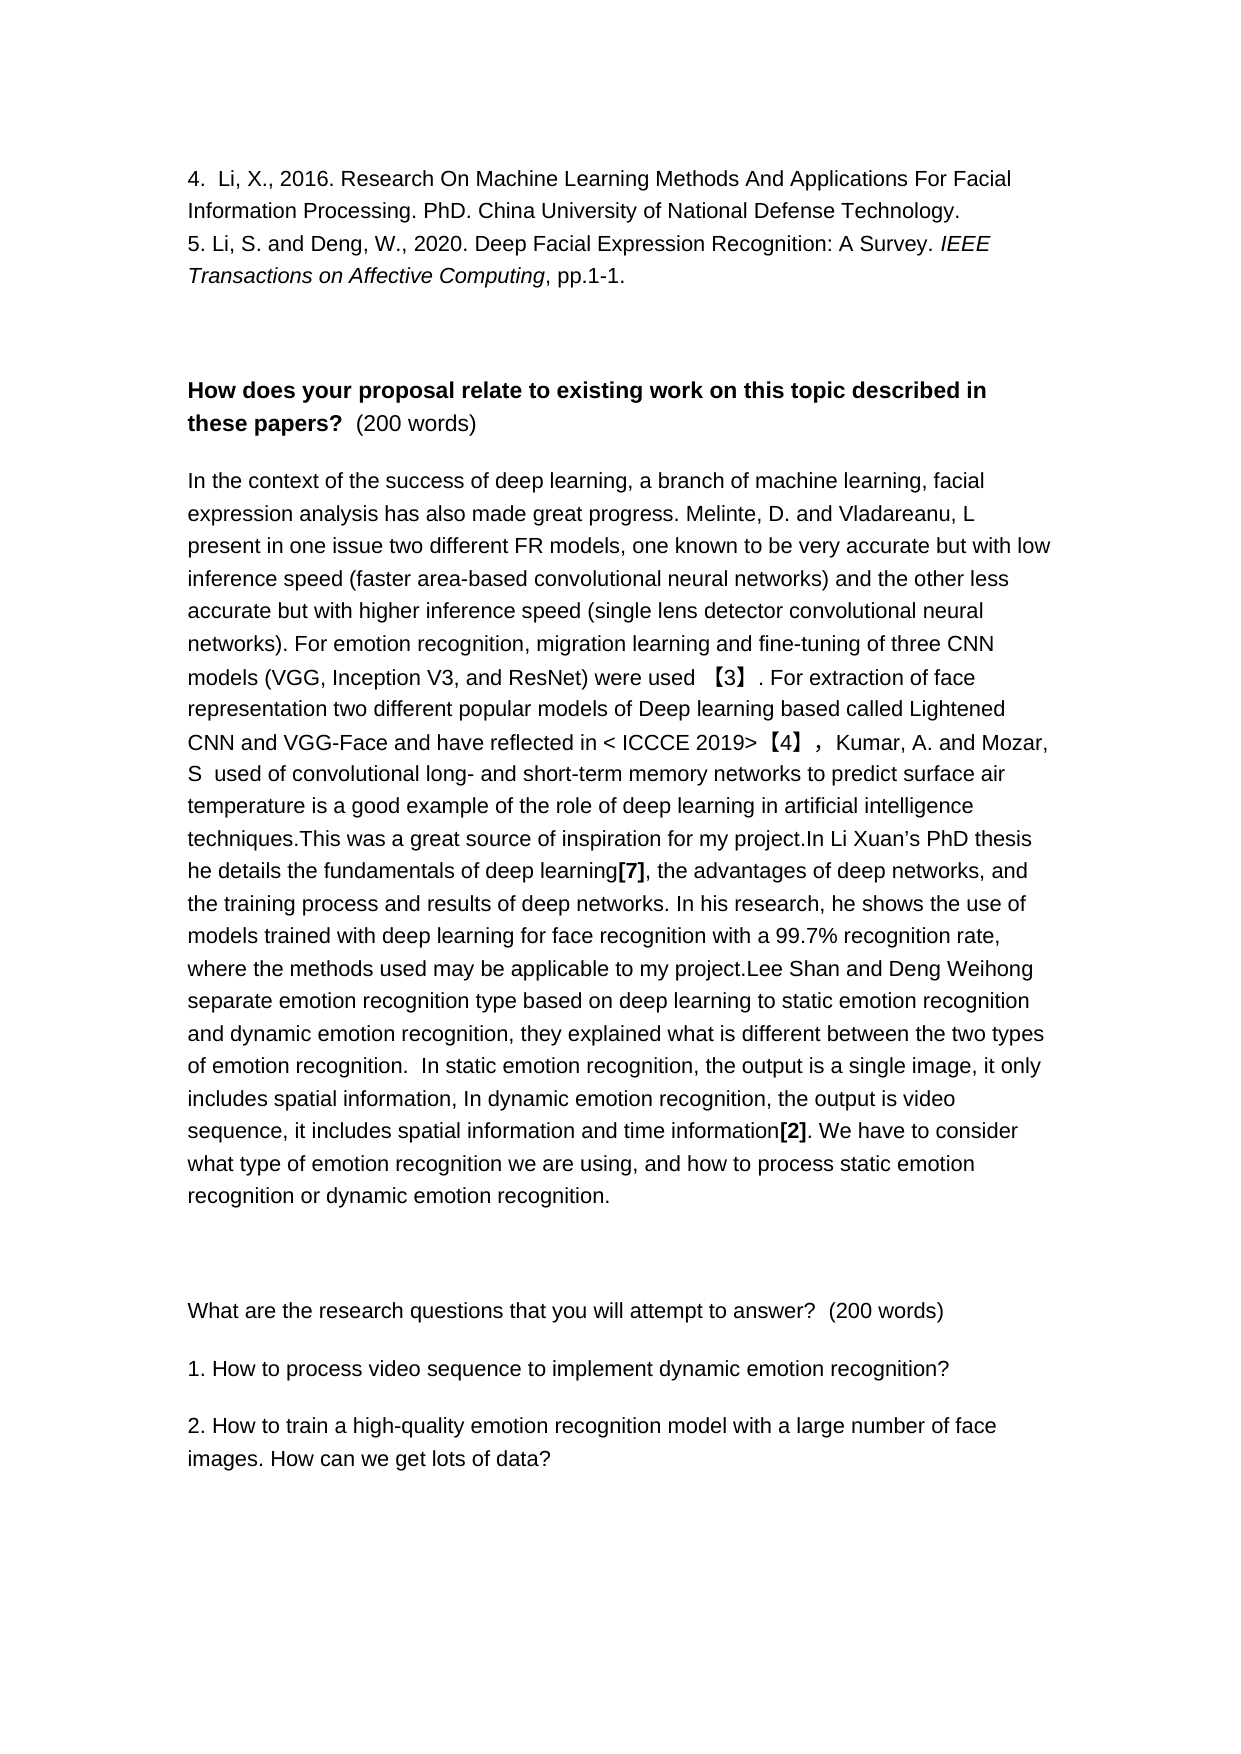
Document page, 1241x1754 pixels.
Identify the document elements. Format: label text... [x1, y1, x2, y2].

list Li, S. and Deng, W., 2020. Deep Facial Expression Recognition: A Survey. IEEE Transactions on Affective Computing, pp.1-1. [187, 227, 1053, 292]
text 1. How to process video sequence to implement dynamic emotion recognition? [187, 1352, 1053, 1384]
text What are the research questions that you will attempt to answer? (200 words) [187, 1294, 1053, 1327]
text How does your proposal relate to existing work on this topic described in these papers? (200 words) [187, 374, 1053, 439]
text 2. How to train a high-quality emotion recognition model with a large number of face images. How can we get lots of data? [187, 1409, 1053, 1474]
text In the context of the success of deep learning, a branch of machine learning, facial expression analysis has also made great progress. Melinte, D. and Vladareanu, L present in one issue two different FR models, one known to be very accurate but with low inference speed (faster area-based convolutional neural networks) and the other less accurate but with higher inference speed (single lens detector convolutional neural networks). For emotion recognition, migration learning and fine-tuning of three CNN models (VGG, Inception V3, and ResNet) were used 【3】. For extraction of face representation two different popular models of Deep learning based called Lightened CNN and VGG-Face and have reflected in < ICCCE 2019>【4】，Kumar, A. and Mozar, S used of convolutional long- and short-term memory networks to predict surface air temperature is a good example of the role of deep learning in artificial intelligence techniques.This was a great source of inspiration for my project.In Li Xuan’s PhD thesis he details the fundamentals of deep learning[7], the advantages of deep networks, and the training process and results of deep networks. In his research, he shows the use of models trained with deep learning for face recognition with a 99.7% recognition rate, where the methods used may be applicable to my project.Lee Shan and Deng Weihong separate emotion recognition type based on deep learning to static emotion recognition and dynamic emotion recognition, they explained what is different between the two types of emotion recognition. In static emotion recognition, the output is a single image, it only includes spatial information, In dynamic emotion recognition, the output is video sequence, it includes spatial information and time information[2]. We have to consider what type of emotion recognition we are using, and how to process static emotion recognition or dynamic emotion recognition. [187, 464, 1053, 1212]
list Li, X., 2016. Research On Machine Learning Methods And Applications For Facial Information Processing. PhD. China University of National Defense Technology. [187, 162, 1053, 227]
